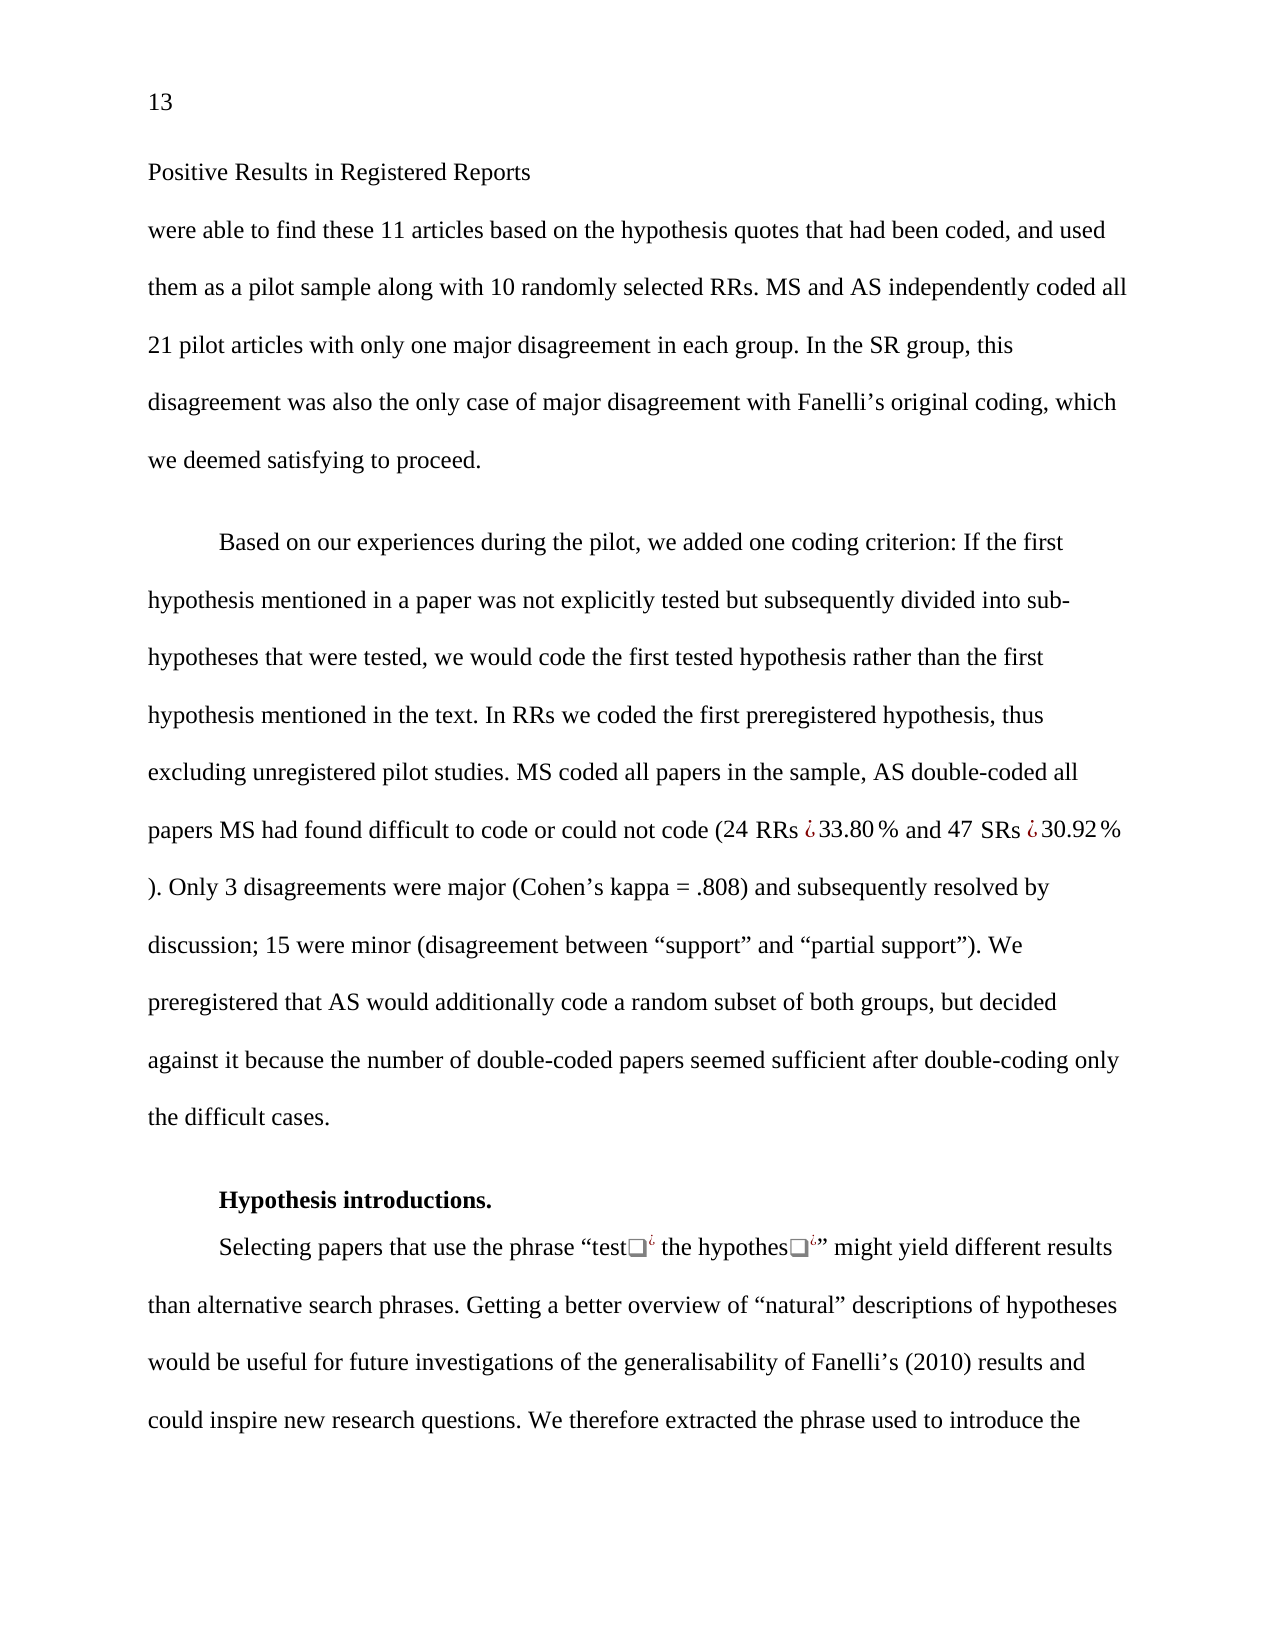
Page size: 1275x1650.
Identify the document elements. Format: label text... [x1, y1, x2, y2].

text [148, 215, 1127, 474]
text Based on our experiences during the pilot, we added one coding criterion: If the first hypothesis mentioned in a paper was not explicitly tested but subsequently divided into sub-hypotheses that were tested, we would code the first tested hypothesis rather than the first hypothesis mentioned in the text. In RRs we coded the first preregistered hypothesis, thus excluding unregistered pilot studies. MS coded all papers in the sample, AS double-coded all papers MS had found difficult to code or could not code ( RRs and SRs ). Only 3 disagreements were major (Cohen’s kappa = .808) and subsequently resolved by discussion; 15 were minor (disagreement between “support” and “partial support”). We preregistered that AS would additionally code a random subset of both groups, but decided against it because the number of double-coded papers seemed sufficient after double-coding only the difficult cases. [148, 527, 1127, 1131]
subtitle Hypothesis introductions. [148, 1185, 1127, 1214]
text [148, 1232, 1127, 1434]
